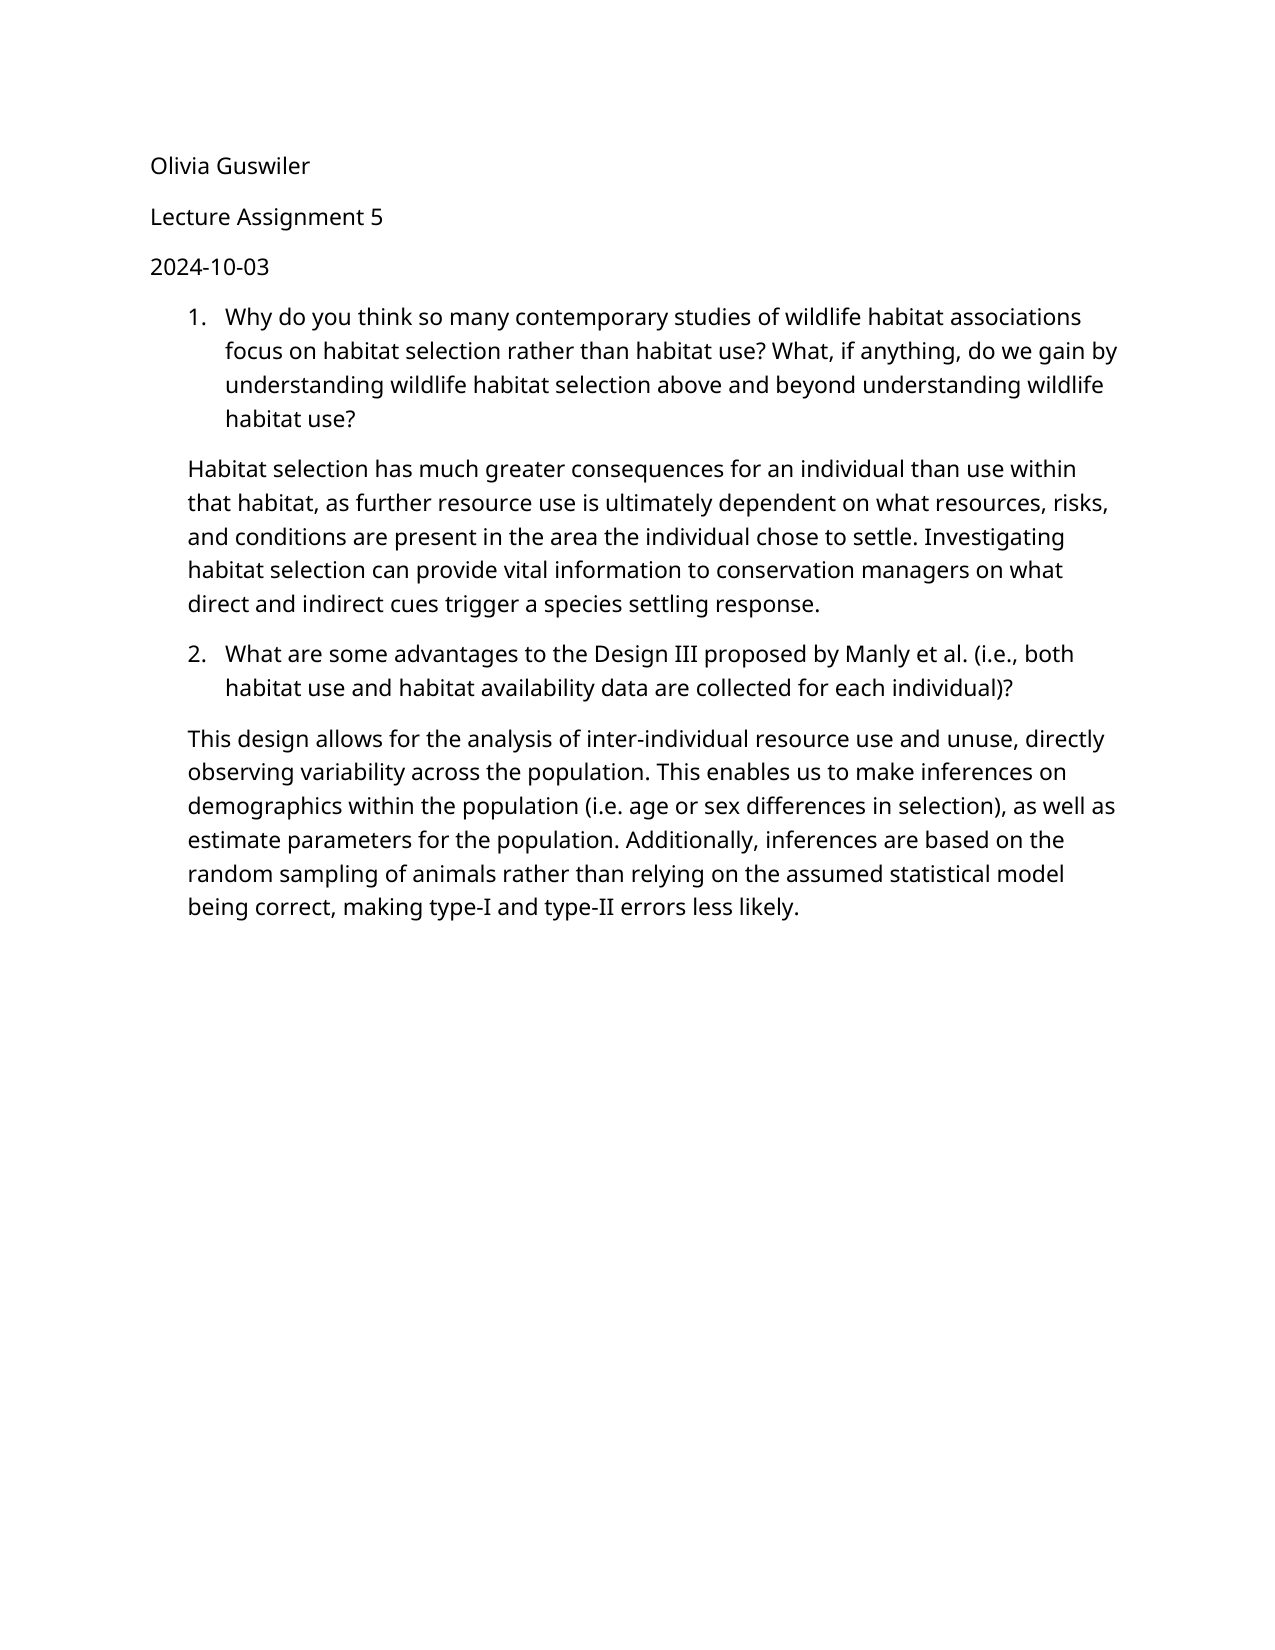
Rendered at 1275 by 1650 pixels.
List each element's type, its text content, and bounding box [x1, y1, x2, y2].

list What are some advantages to the Design III proposed by Manly et al. (i.e., both habitat use and habitat availability data are collected for each individual)? [187, 638, 1125, 703]
text Lecture Assignment 5 [150, 200, 1125, 232]
list Why do you think so many contemporary studies of wildlife habitat associations focus on habitat selection rather than habitat use? What, if anything, do we gain by understanding wildlife habitat selection above and beyond understanding wildlife habitat use? [187, 301, 1125, 434]
text Olivia Guswiler [150, 150, 1125, 181]
text Habitat selection has much greater consequences for an individual than use within that habitat, as further resource use is ultimately dependent on what resources, risks, and conditions are present in the area the individual chose to settle. Investigating habitat selection can provide vital information to conservation managers on what direct and indirect cues trigger a species settling response. [187, 453, 1125, 619]
text This design allows for the analysis of inter-individual resource use and unuse, directly observing variability across the population. This enables us to make inferences on demographics within the population (i.e. age or sex differences in selection), as well as estimate parameters for the population. Additionally, inferences are based on the random sampling of animals rather than relying on the assumed statistical model being correct, making type-I and type-II errors less likely. [187, 722, 1125, 922]
text 2024-10-03 [150, 251, 1125, 282]
